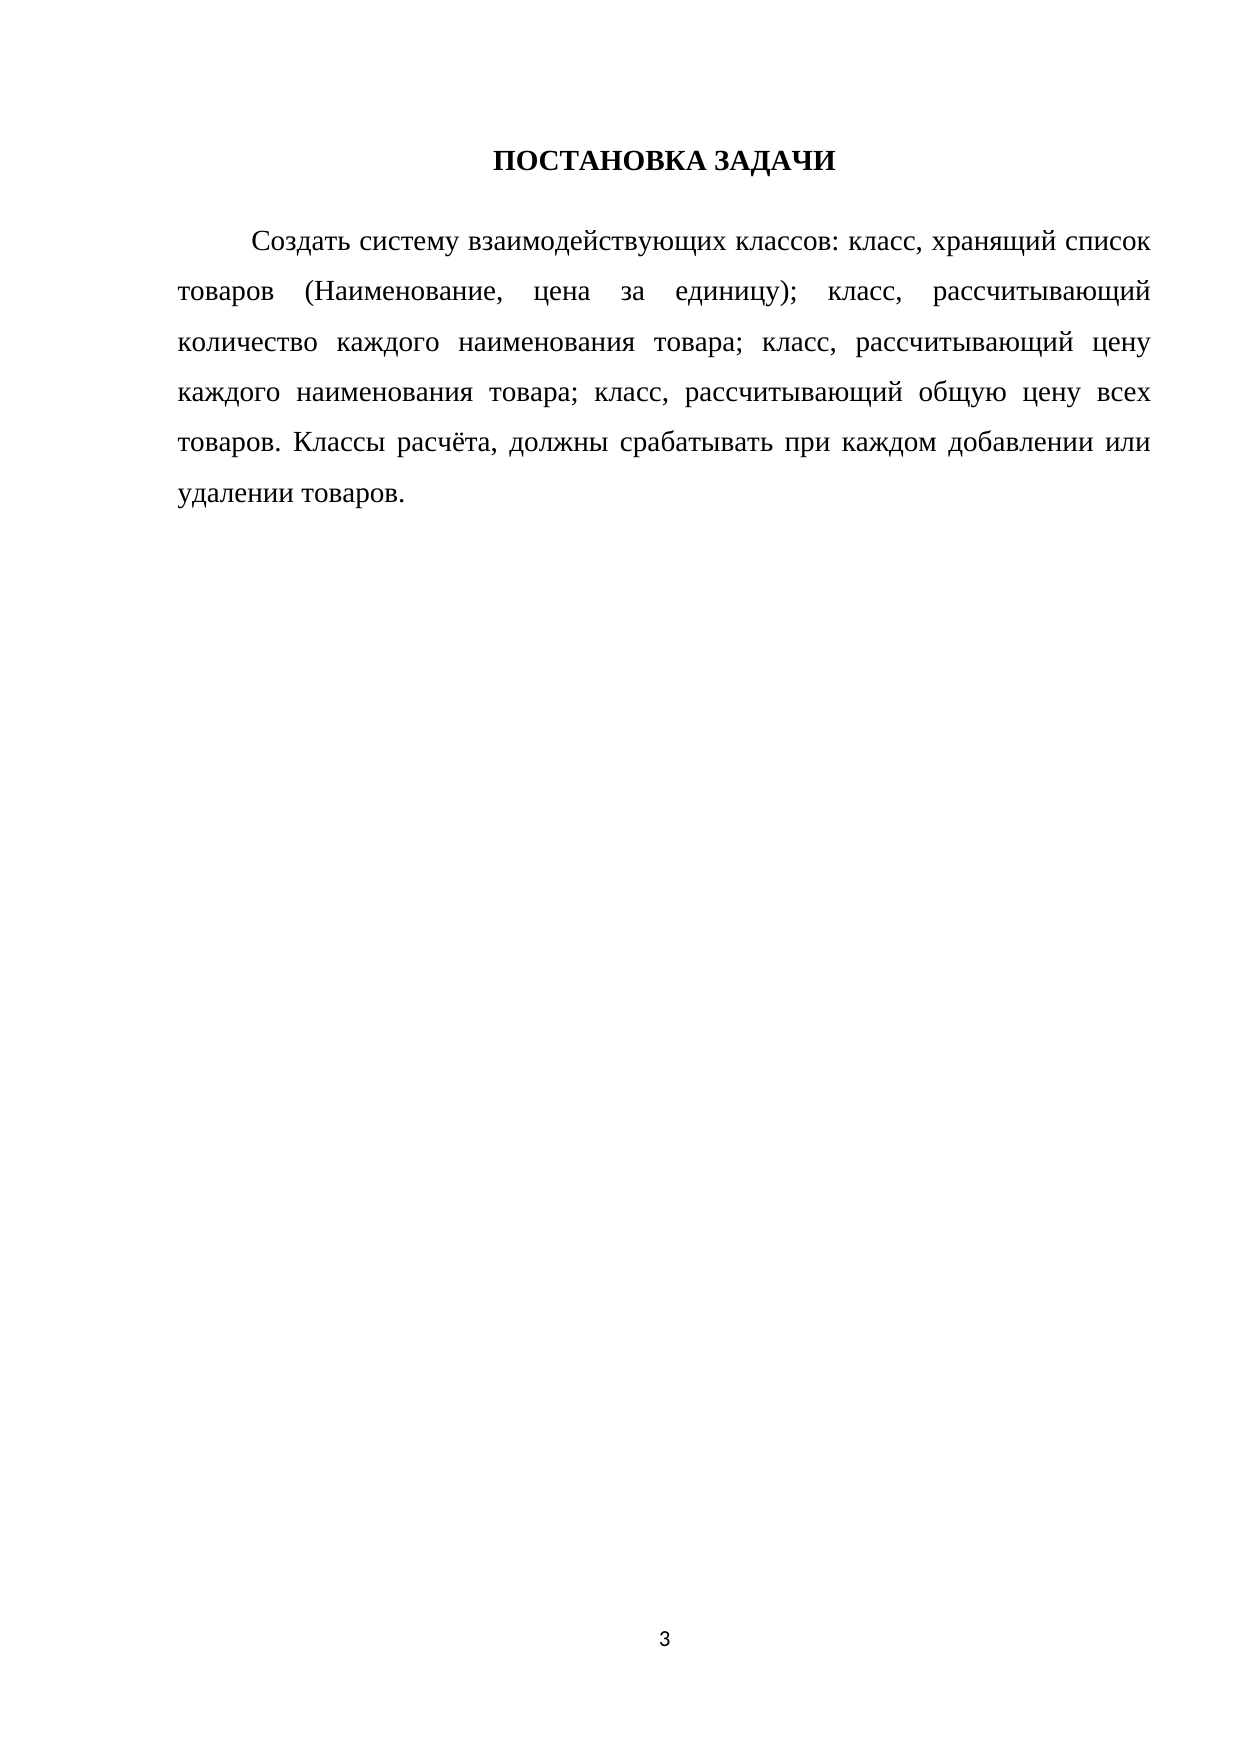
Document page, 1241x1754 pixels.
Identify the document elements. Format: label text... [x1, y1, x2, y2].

subtitle ПОСТАНОВКА ЗАДАЧИ [177, 143, 1152, 177]
text Создать систему взаимодействующих классов: класс, хранящий список товаров (Наименование, цена за единицу); класс, рассчитывающий количество каждого наименования товара; класс, рассчитывающий цену каждого наименования товара; класс, рассчитывающий общую цену всех товаров. Классы расчёта, должны срабатывать при каждом добавлении или удалении товаров. [177, 223, 1152, 508]
